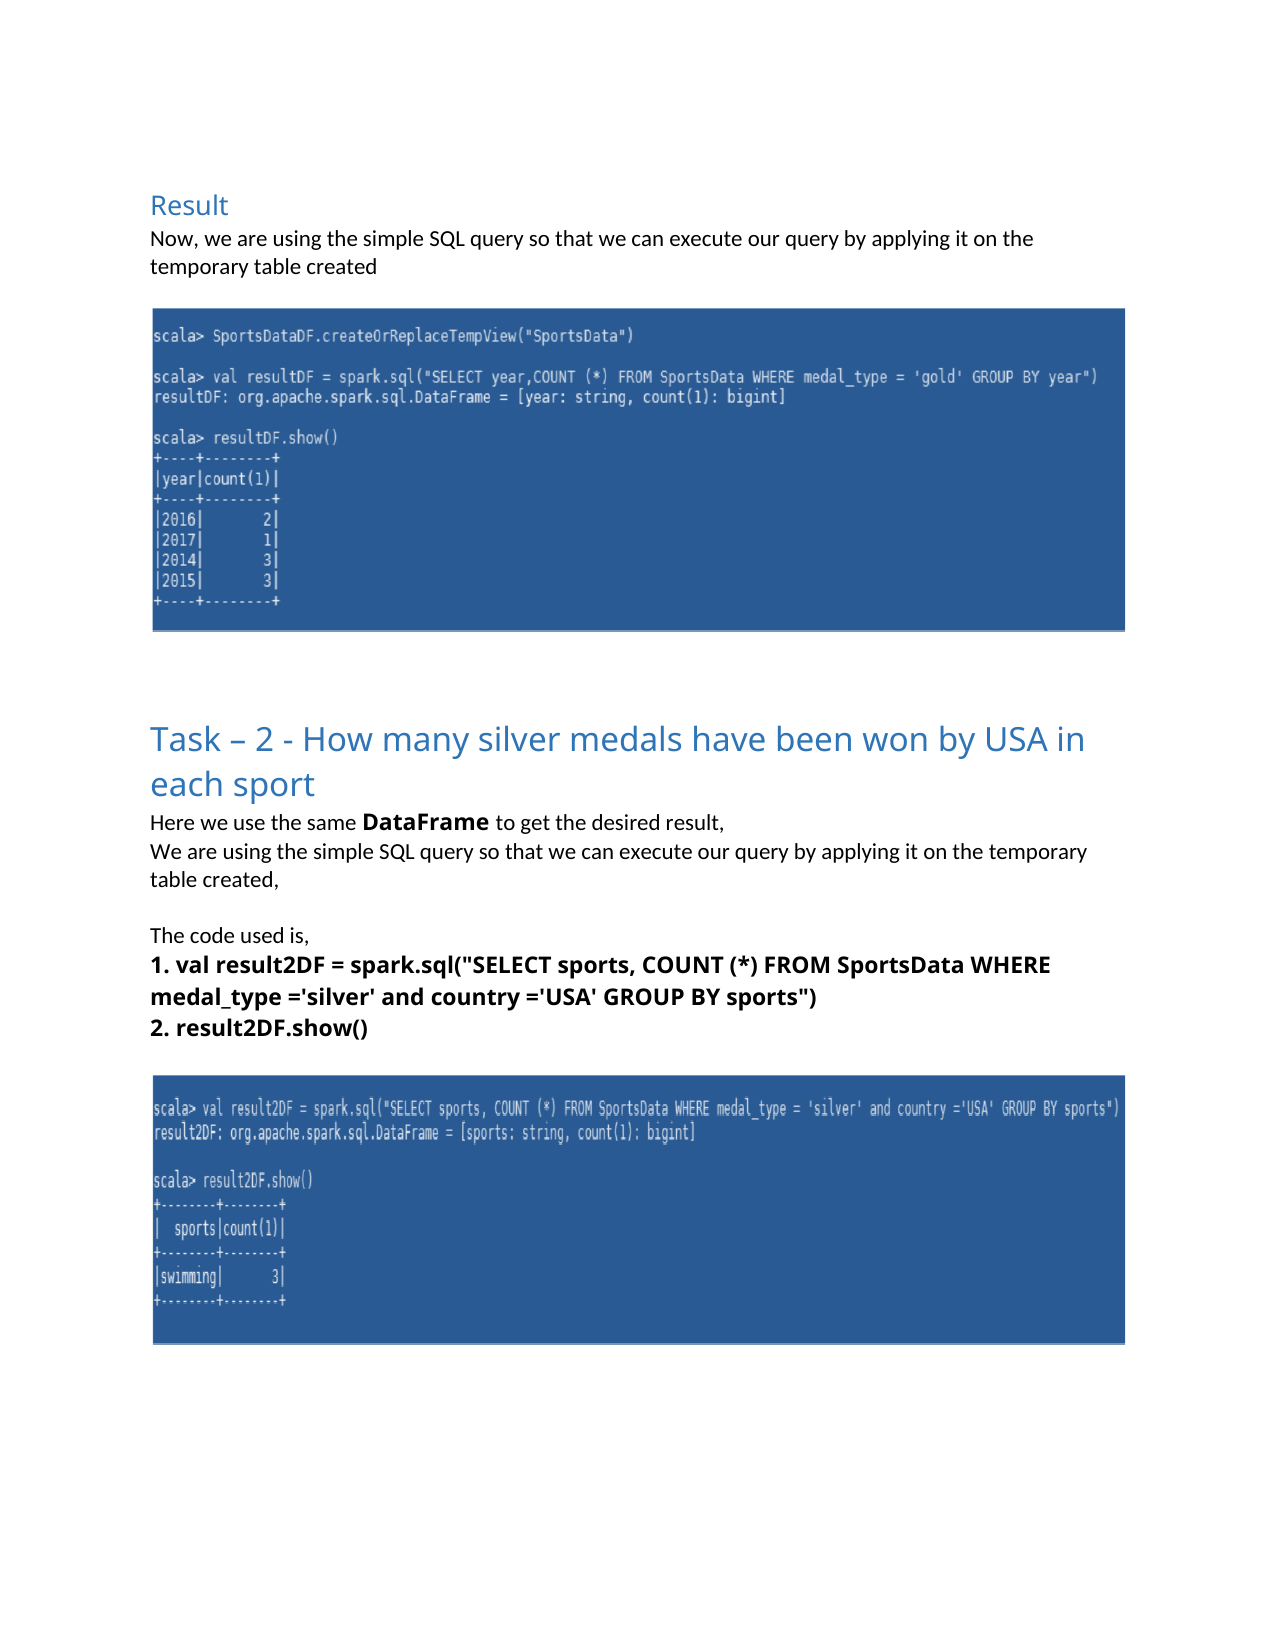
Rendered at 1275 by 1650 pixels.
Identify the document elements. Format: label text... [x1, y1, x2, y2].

text Task – 2 - How many silver medals have been won by USA in each sport [150, 715, 1125, 806]
text Result [150, 187, 1125, 224]
text The code used is, [150, 921, 1125, 949]
text 1. val result2DF = spark.sql("SELECT sports, COUNT (*) FROM SportsData WHERE medal_type ='silver' and country ='USA' GROUP BY sports") [150, 949, 1125, 1012]
text Here we use the same DataFrame to get the desired result, [150, 806, 1125, 837]
text We are using the simple SQL query so that we can execute our query by applying it on the temporary table created, [150, 837, 1125, 893]
text Now, we are using the simple SQL query so that we can execute our query by applying it on the temporary table created [150, 224, 1125, 280]
text 2. result2DF.show() [150, 1012, 1125, 1043]
